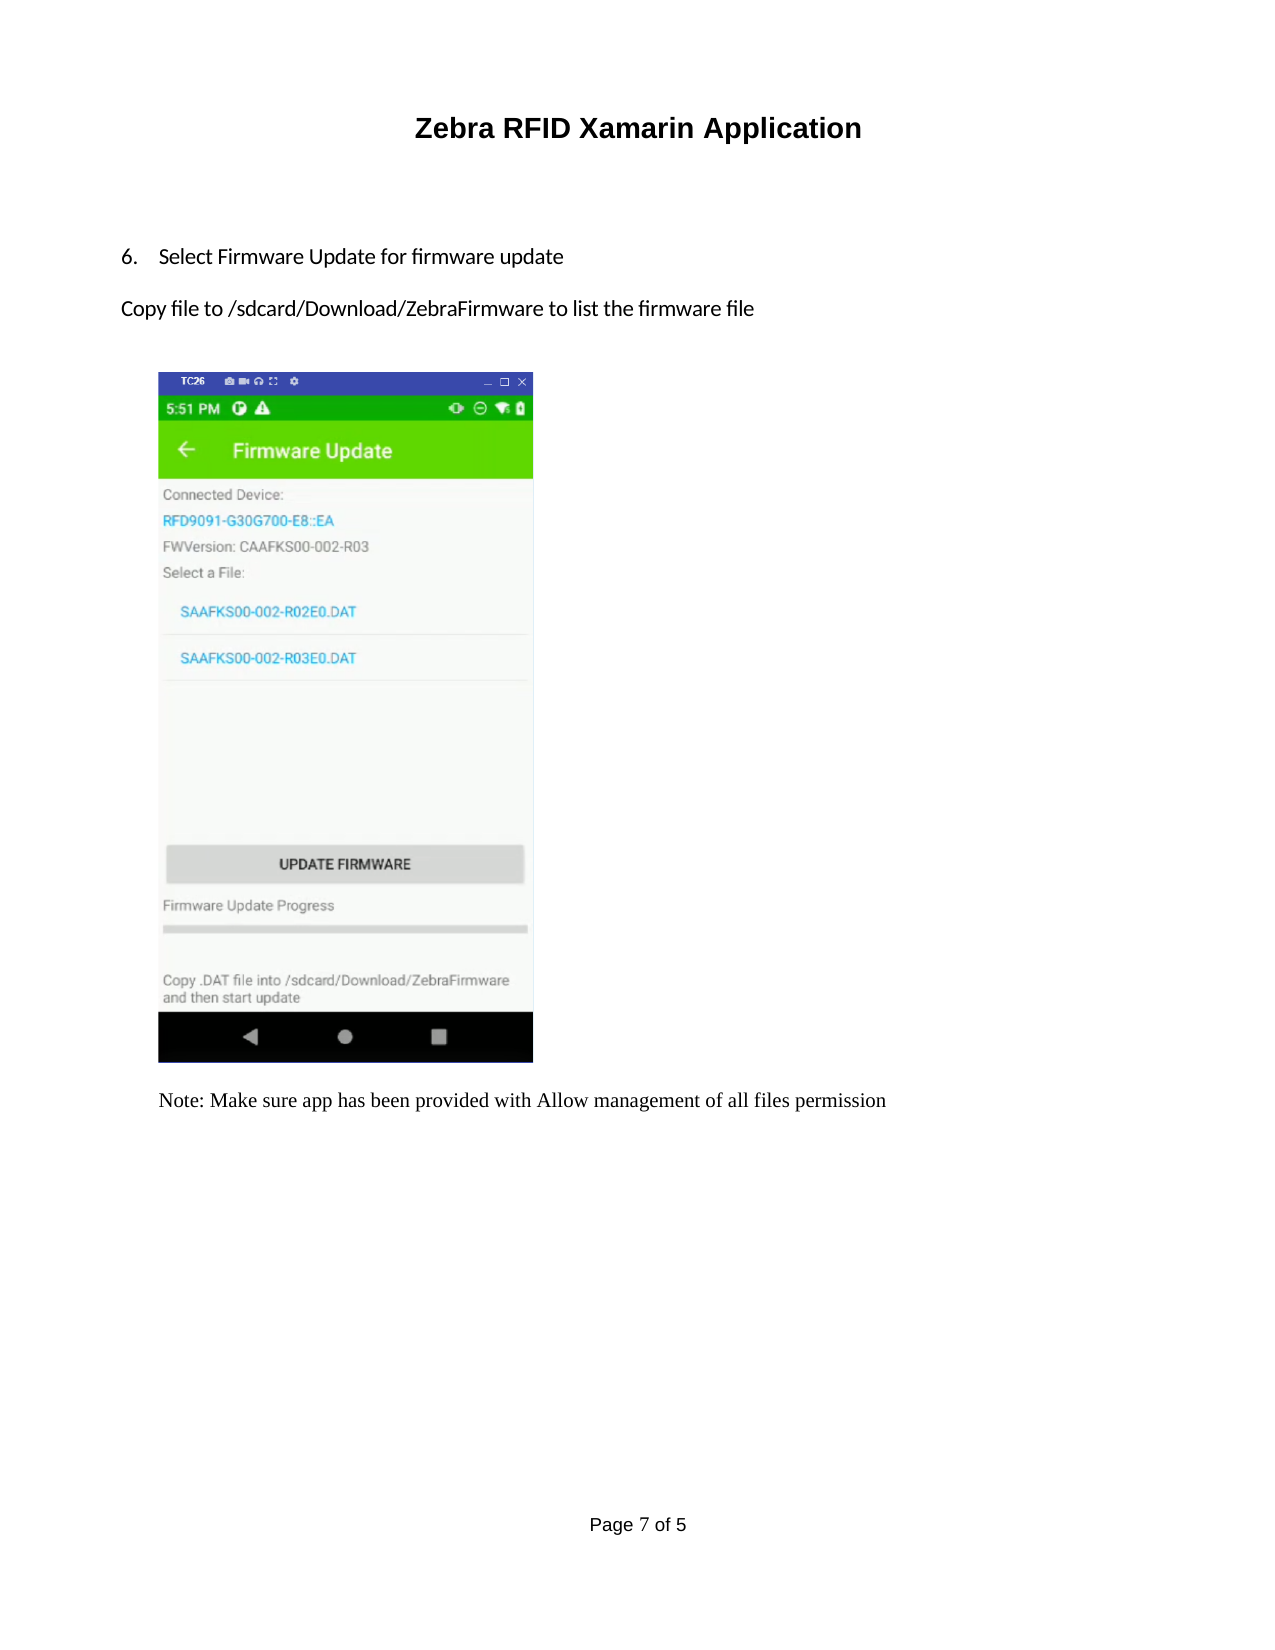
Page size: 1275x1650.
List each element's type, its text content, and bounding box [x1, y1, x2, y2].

picture [158, 372, 534, 1063]
text Note: Make sure app has been provided with Allow management of all files permission [158, 1088, 1194, 1112]
text 6. Select Firmware Update for firmware update [121, 242, 1194, 270]
text Copy file to /sdcard/Download/ZebraFirmware to list the firmware file [121, 294, 1194, 322]
